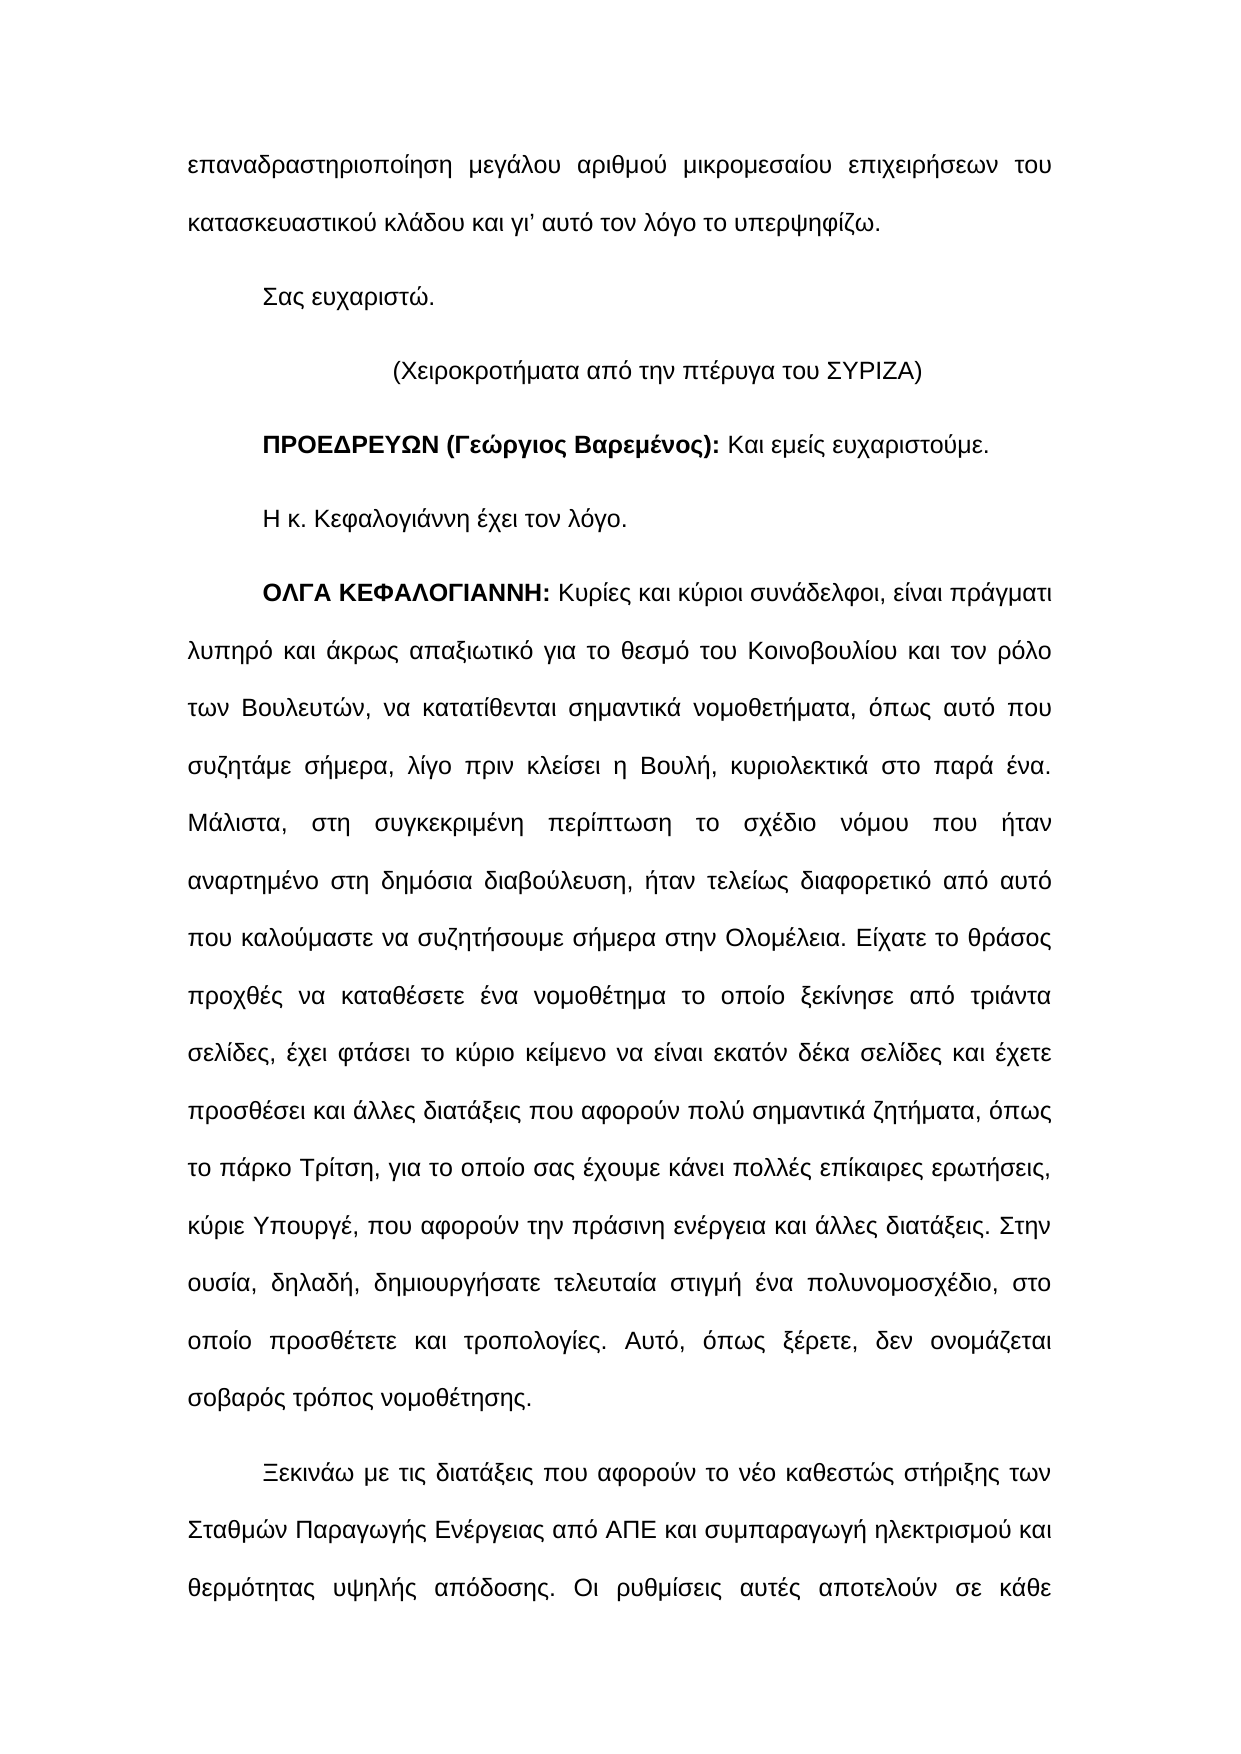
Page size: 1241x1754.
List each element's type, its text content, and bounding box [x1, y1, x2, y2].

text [187, 1457, 1053, 1601]
text ΟΛΓΑ ΚΕΦΑΛΟΓΙΑΝΝΗ: Κυρίες και κύριοι συνάδελφοι, είναι πράγματι λυπηρό και άκρως απαξιωτικό για το θεσμό του Κοινοβουλίου και τον ρόλο των Βουλευτών, να κατατίθενται σημαντικά νομοθετήματα, όπως αυτό που συζητάμε σήμερα, λίγο πριν κλείσει η Βουλή, κυριολεκτικά στο παρά ένα. Μάλιστα, στη συγκεκριμένη περίπτωση το σχέδιο νόμου που ήταν αναρτημένο στη δημόσια διαβούλευση, ήταν τελείως διαφορετικό από αυτό που καλούμαστε να συζητήσουμε σήμερα στην Ολομέλεια. Είχατε το θράσος προχθές να καταθέσετε ένα νομοθέτημα το οποίο ξεκίνησε από τριάντα σελίδες, έχει φτάσει το κύριο κείμενο να είναι εκατόν δέκα σελίδες και έχετε προσθέσει και άλλες διατάξεις που αφορούν πολύ σημαντικά ζητήματα, όπως το πάρκο Τρίτση, για το οποίο σας έχουμε κάνει πολλές επίκαιρες ερωτήσεις, κύριε Υπουργέ, που αφορούν την πράσινη ενέργεια και άλλες διατάξεις. Στην ουσία, δηλαδή, δημιουργήσατε τελευταία στιγμή ένα πολυνομοσχέδιο, στο οποίο προσθέτετε και τροπολογίες. Αυτό, όπως ξέρετε, δεν ονομάζεται σοβαρός τρόπος νομοθέτησης. [187, 578, 1053, 1412]
text (Χειροκροτήματα από την πτέρυγα του ΣΥΡΙΖΑ) [187, 356, 1053, 384]
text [187, 150, 1053, 236]
text ΠΡΟΕΔΡΕΥΩΝ (Γεώργιος Βαρεμένος): Και εμείς ευχαριστούμε. [187, 430, 1053, 459]
text Σας ευχαριστώ. [187, 282, 1053, 310]
text Η κ. Κεφαλογιάννη έχει τον λόγο. [187, 504, 1053, 533]
